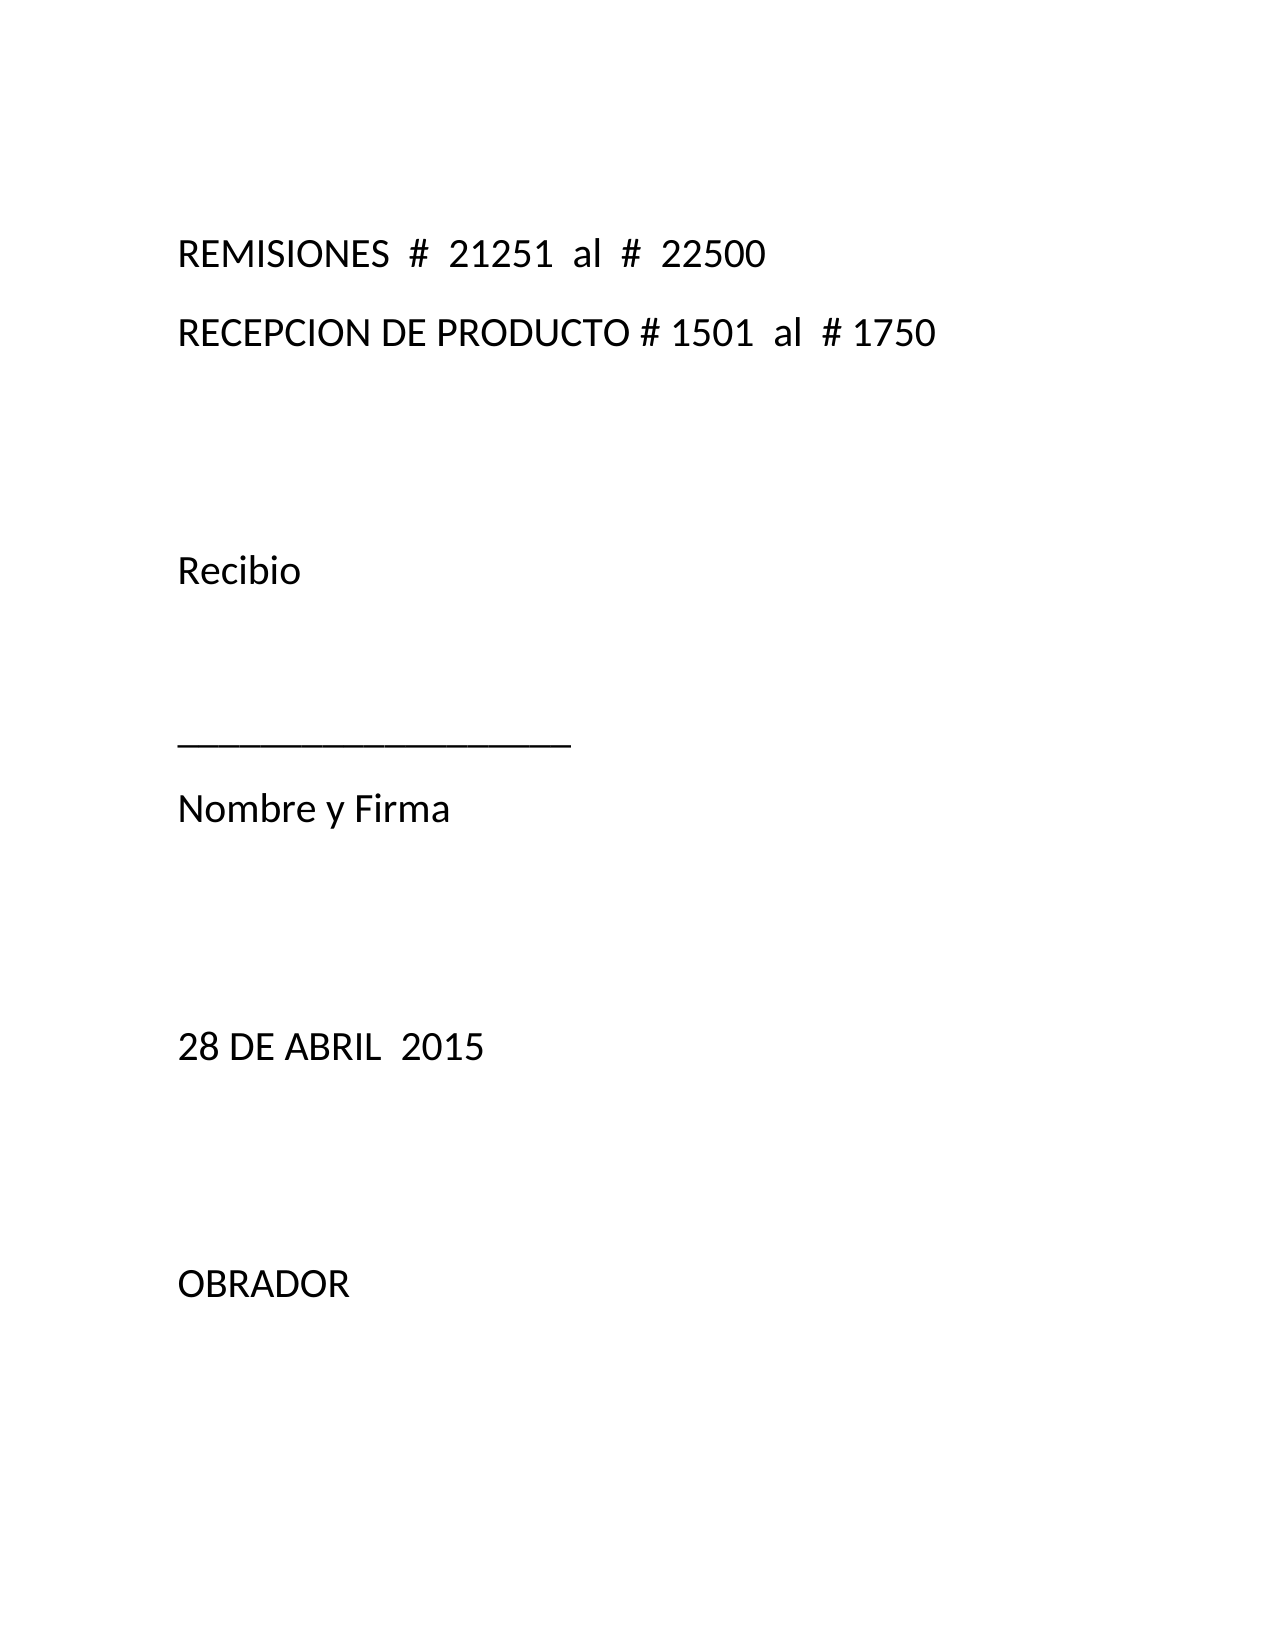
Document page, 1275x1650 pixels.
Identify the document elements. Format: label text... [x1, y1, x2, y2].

text RECEPCION DE PRODUCTO # 1501 al # 1750 [177, 306, 1098, 357]
text Nombre y Firma [177, 782, 1098, 833]
text REMISIONES # 21251 al # 22500 [177, 227, 1098, 278]
text 28 DE ABRIL 2015 [177, 1019, 1098, 1070]
text OBRADOR [177, 1257, 1098, 1308]
text Recibio [177, 544, 1098, 595]
text ___________________ [177, 702, 1098, 753]
